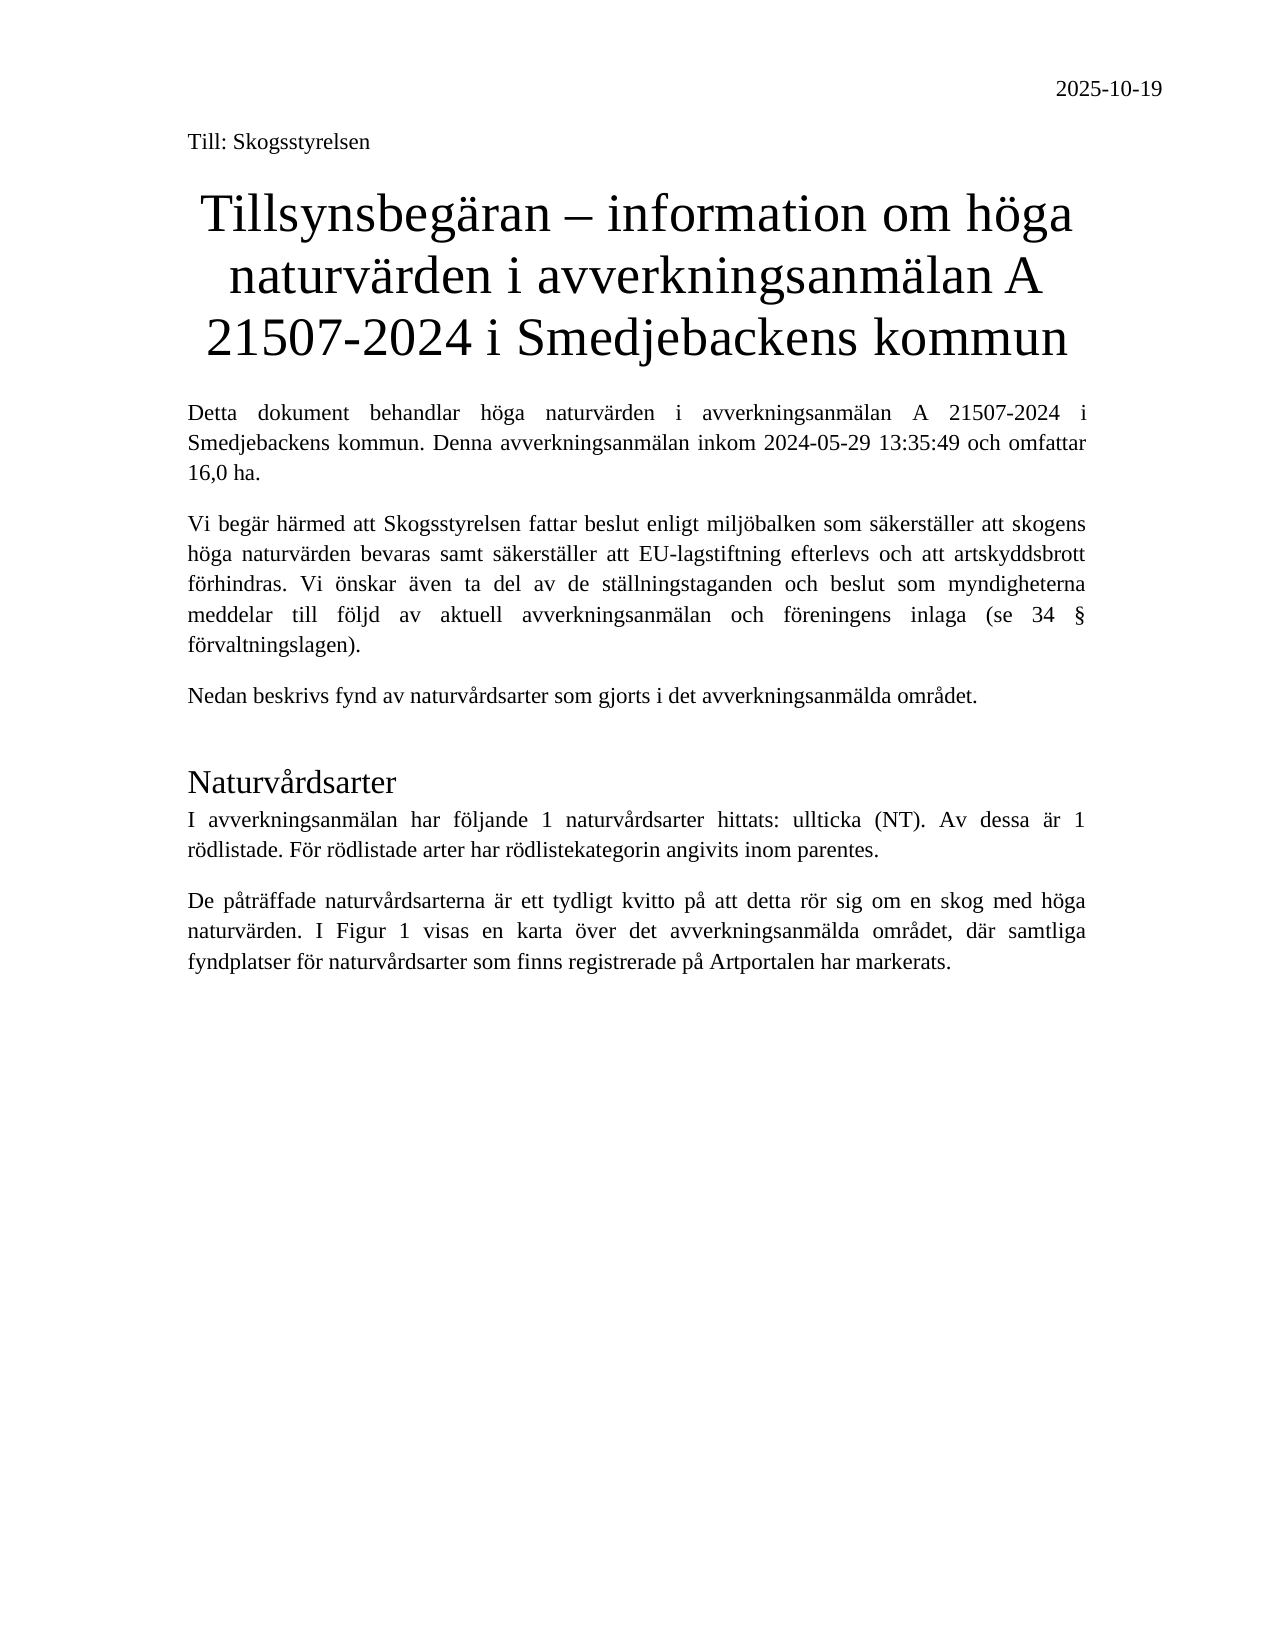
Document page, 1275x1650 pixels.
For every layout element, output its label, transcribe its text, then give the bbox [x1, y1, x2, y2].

title Tillsynsbegäran – information om höga naturvärden i avverkningsanmälan A 21507-2024 i Smedjebackens kommun [187, 180, 1087, 367]
text Detta dokument behandlar höga naturvärden i avverkningsanmälan A 21507-2024 i Smedjebackens kommun. Denna avverkningsanmälan inkom 2024-05-29 13:35:49 och omfattar 16,0 ha. [187, 398, 1087, 485]
text De påträffade naturvårdsarterna är ett tydligt kvitto på att detta rör sig om en skog med höga naturvärden. I Figur 1 visas en karta över det avverkningsanmälda området, där samtliga fyndplatser för naturvårdsarter som finns registrerade på Artportalen har markerats. [187, 887, 1087, 974]
subtitle Naturvårdsarter [187, 762, 1087, 800]
text I avverkningsanmälan har följande 1 naturvårdsarter hittats: ullticka (NT). Av dessa är 1 rödlistade. För rödlistade arter har rödlistekategorin angivits inom parentes. [187, 806, 1087, 863]
text Nedan beskrivs fynd av naturvårdsarter som gjorts i det avverkningsanmälda området. [187, 682, 1087, 708]
text Vi begär härmed att Skogsstyrelsen fattar beslut enligt miljöbalken som säkerställer att skogens höga naturvärden bevaras samt säkerställer att EU-lagstiftning efterlevs och att artskyddsbrott förhindras. Vi önskar även ta del av de ställningstaganden och beslut som myndigheterna meddelar till följd av aktuell avverkningsanmälan och föreningens inlaga (se 34 § förvaltningslagen). [187, 510, 1087, 657]
